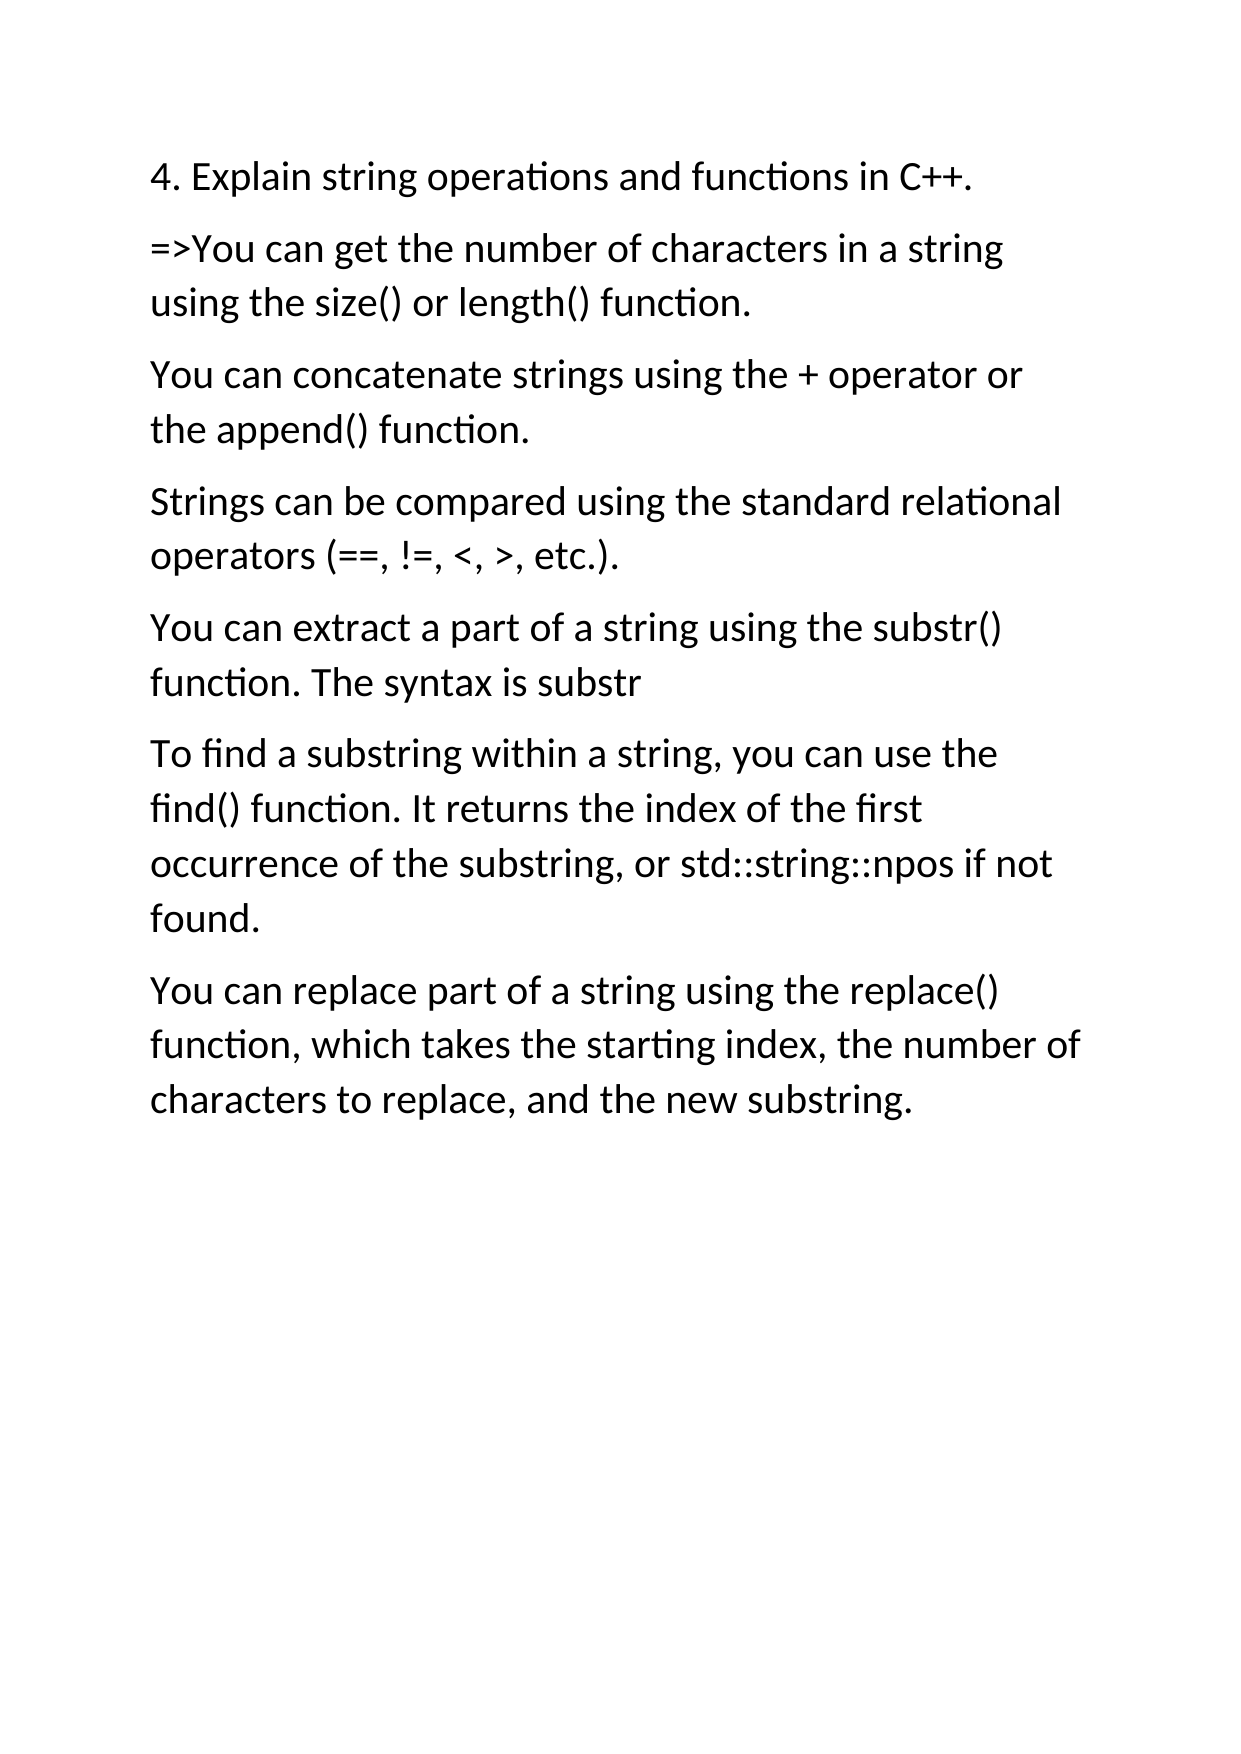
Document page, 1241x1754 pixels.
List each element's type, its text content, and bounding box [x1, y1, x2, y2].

text To find a substring within a string, you can use the find() function. It returns the index of the first occurrence of the substring, or std::string::npos if not found. [150, 727, 1090, 943]
text =>You can get the number of characters in a string using the size() or length() function. [150, 222, 1090, 327]
text You can replace part of a string using the replace() function, which takes the starting index, the number of characters to replace, and the new substring. [150, 964, 1090, 1124]
text You can concatenate strings using the + operator or the append() function. [150, 348, 1090, 454]
text 4. Explain string operations and functions in C++. [150, 150, 1090, 201]
text You can extract a part of a string using the substr() function. The syntax is substr [150, 601, 1090, 707]
text Strings can be compared using the standard relational operators (==, !=, <, >, etc.). [150, 474, 1090, 580]
